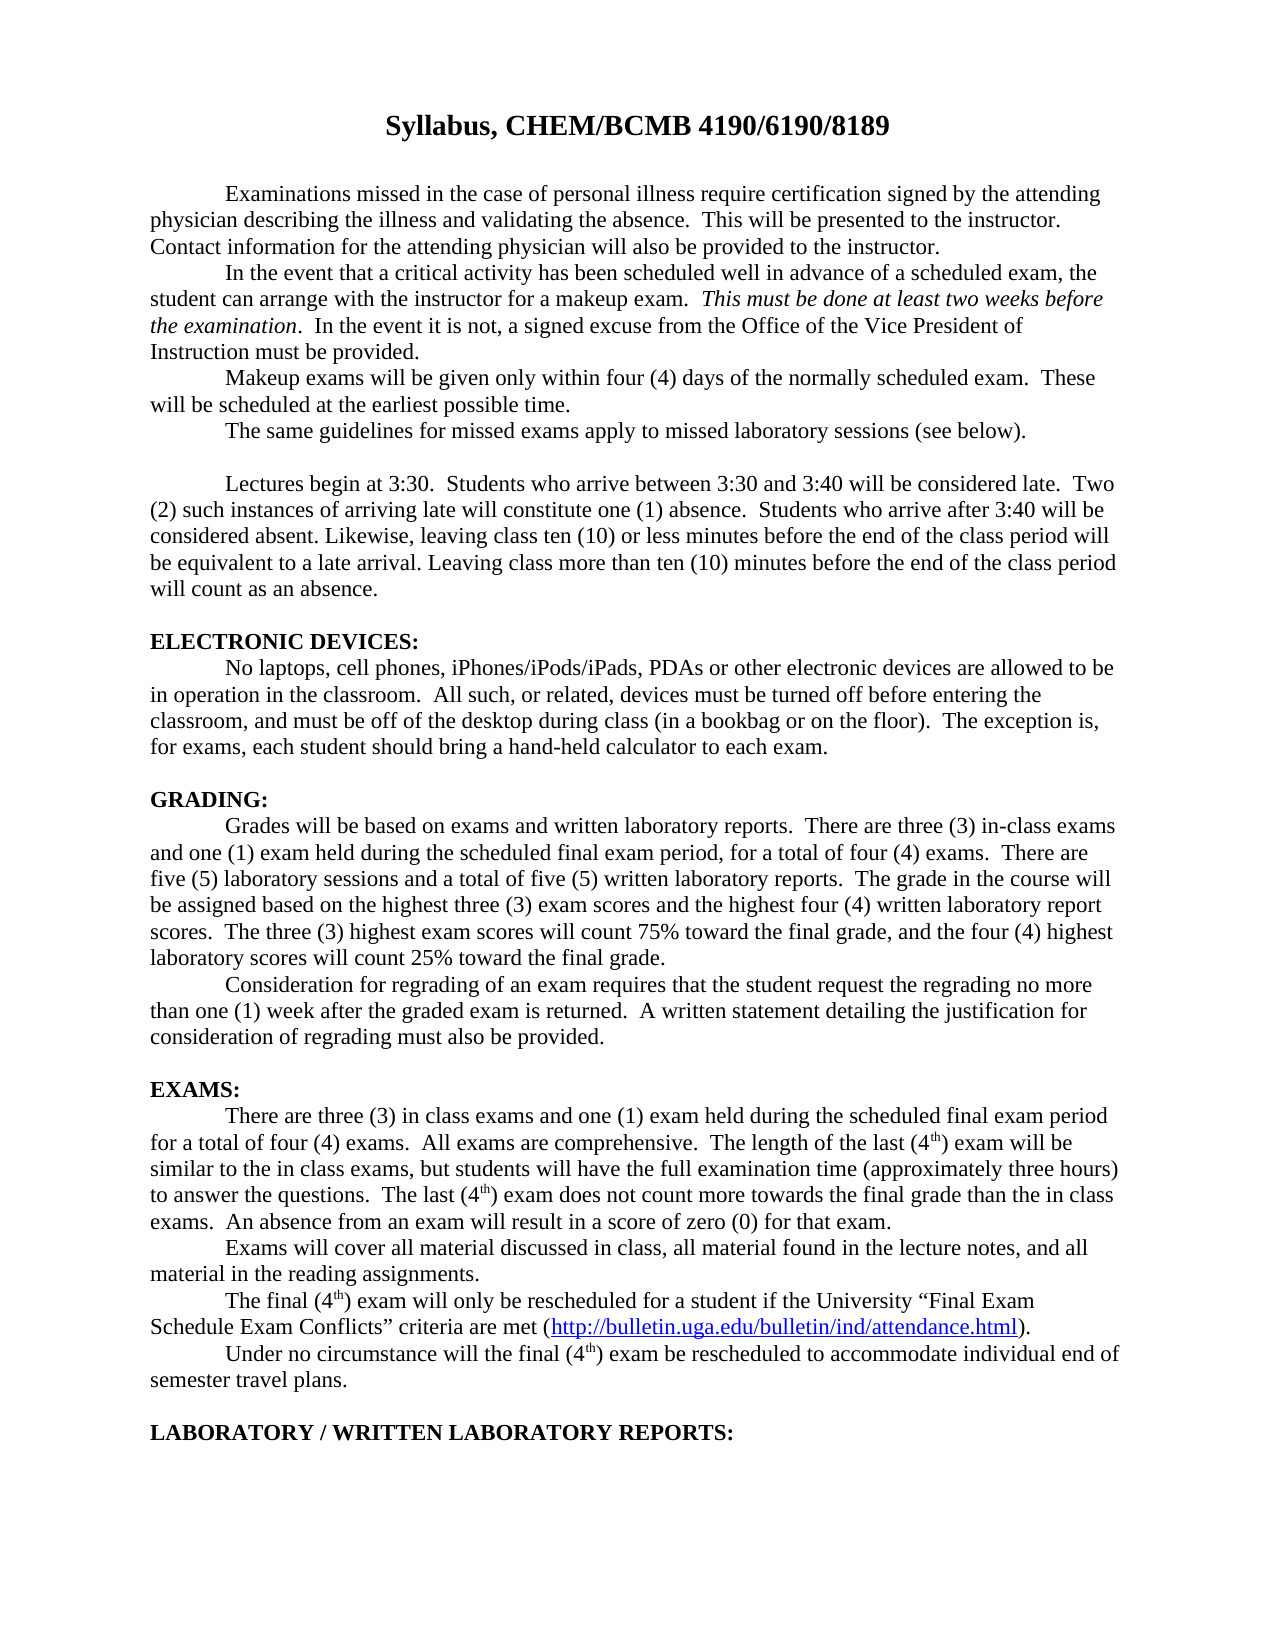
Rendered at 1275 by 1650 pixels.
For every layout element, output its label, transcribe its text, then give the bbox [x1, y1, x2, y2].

text No laptops, cell phones, iPhones/iPods/iPads, PDAs or other electronic devices are allowed to be in operation in the classroom. All such, or related, devices must be turned off before entering the classroom, and must be off of the desktop during class (in a bookbag or on the floor). The exception is, for exams, each student should bring a hand-held calculator to each exam. [150, 654, 1125, 760]
text In the event that a critical activity has been scheduled well in advance of a scheduled exam, the student can arrange with the instructor for a makeup exam. This must be done at least two weeks before the examination. In the event it is not, a signed excuse from the Office of the Vice President of Instruction must be provided. [150, 259, 1125, 364]
text The same guidelines for missed exams apply to missed laboratory sessions (see below). [150, 417, 1125, 443]
text Exams will cover all material discussed in class, all material found in the lecture notes, and all material in the reading assignments. [150, 1234, 1125, 1287]
text Under no circumstance will the final (4th) exam be rescheduled to accommodate individual end of semester travel plans. [150, 1339, 1125, 1392]
text The final (4th) exam will only be rescheduled for a student if the University “Final Exam Schedule Exam Conflicts” criteria are met (http://bulletin.uga.edu/bulletin/ind/attendance.html). [150, 1287, 1125, 1339]
text Examinations missed in the case of personal illness require certification signed by the attending physician describing the illness and validating the absence. This will be presented to the instructor. Contact information for the attending physician will also be provided to the instructor. [150, 180, 1125, 259]
text ELECTRONIC DEVICES: [150, 628, 1125, 654]
text Grades will be based on exams and written laboratory reports. There are three (3) in-class exams and one (1) exam held during the scheduled final exam period, for a total of four (4) exams. There are five (5) laboratory sessions and a total of five (5) written laboratory reports. The grade in the course will be assigned based on the highest three (3) exam scores and the highest four (4) written laboratory report scores. The three (3) highest exam scores will count 75% toward the final grade, and the four (4) highest laboratory scores will count 25% toward the final grade. [150, 812, 1125, 971]
text EXAMS: [150, 1076, 1125, 1102]
text Consideration for regrading of an exam requires that the student request the regrading no more than one (1) week after the graded exam is returned. A written statement detailing the justification for consideration of regrading must also be provided. [150, 971, 1125, 1050]
text GRADING: [150, 786, 1125, 812]
text Makeup exams will be given only within four (4) days of the normally scheduled exam. These will be scheduled at the earliest possible time. [150, 364, 1125, 417]
text There are three (3) in class exams and one (1) exam held during the scheduled final exam period for a total of four (4) exams. All exams are comprehensive. The length of the last (4th) exam will be similar to the in class exams, but students will have the full examination time (approximately three hours) to answer the questions. The last (4th) exam does not count more towards the final grade than the in class exams. An absence from an exam will result in a score of zero (0) for that exam. [150, 1102, 1125, 1234]
text LABORATORY / WRITTEN LABORATORY REPORTS: [150, 1419, 1125, 1445]
text Lectures begin at 3:30. Students who arrive between 3:30 and 3:40 will be considered late. Two (2) such instances of arriving late will constitute one (1) absence. Students who arrive after 3:40 will be considered absent. Likewise, leaving class ten (10) or less minutes before the end of the class period will be equivalent to a late arrival. Leaving class more than ten (10) minutes before the end of the class period will count as an absence. [150, 470, 1125, 602]
